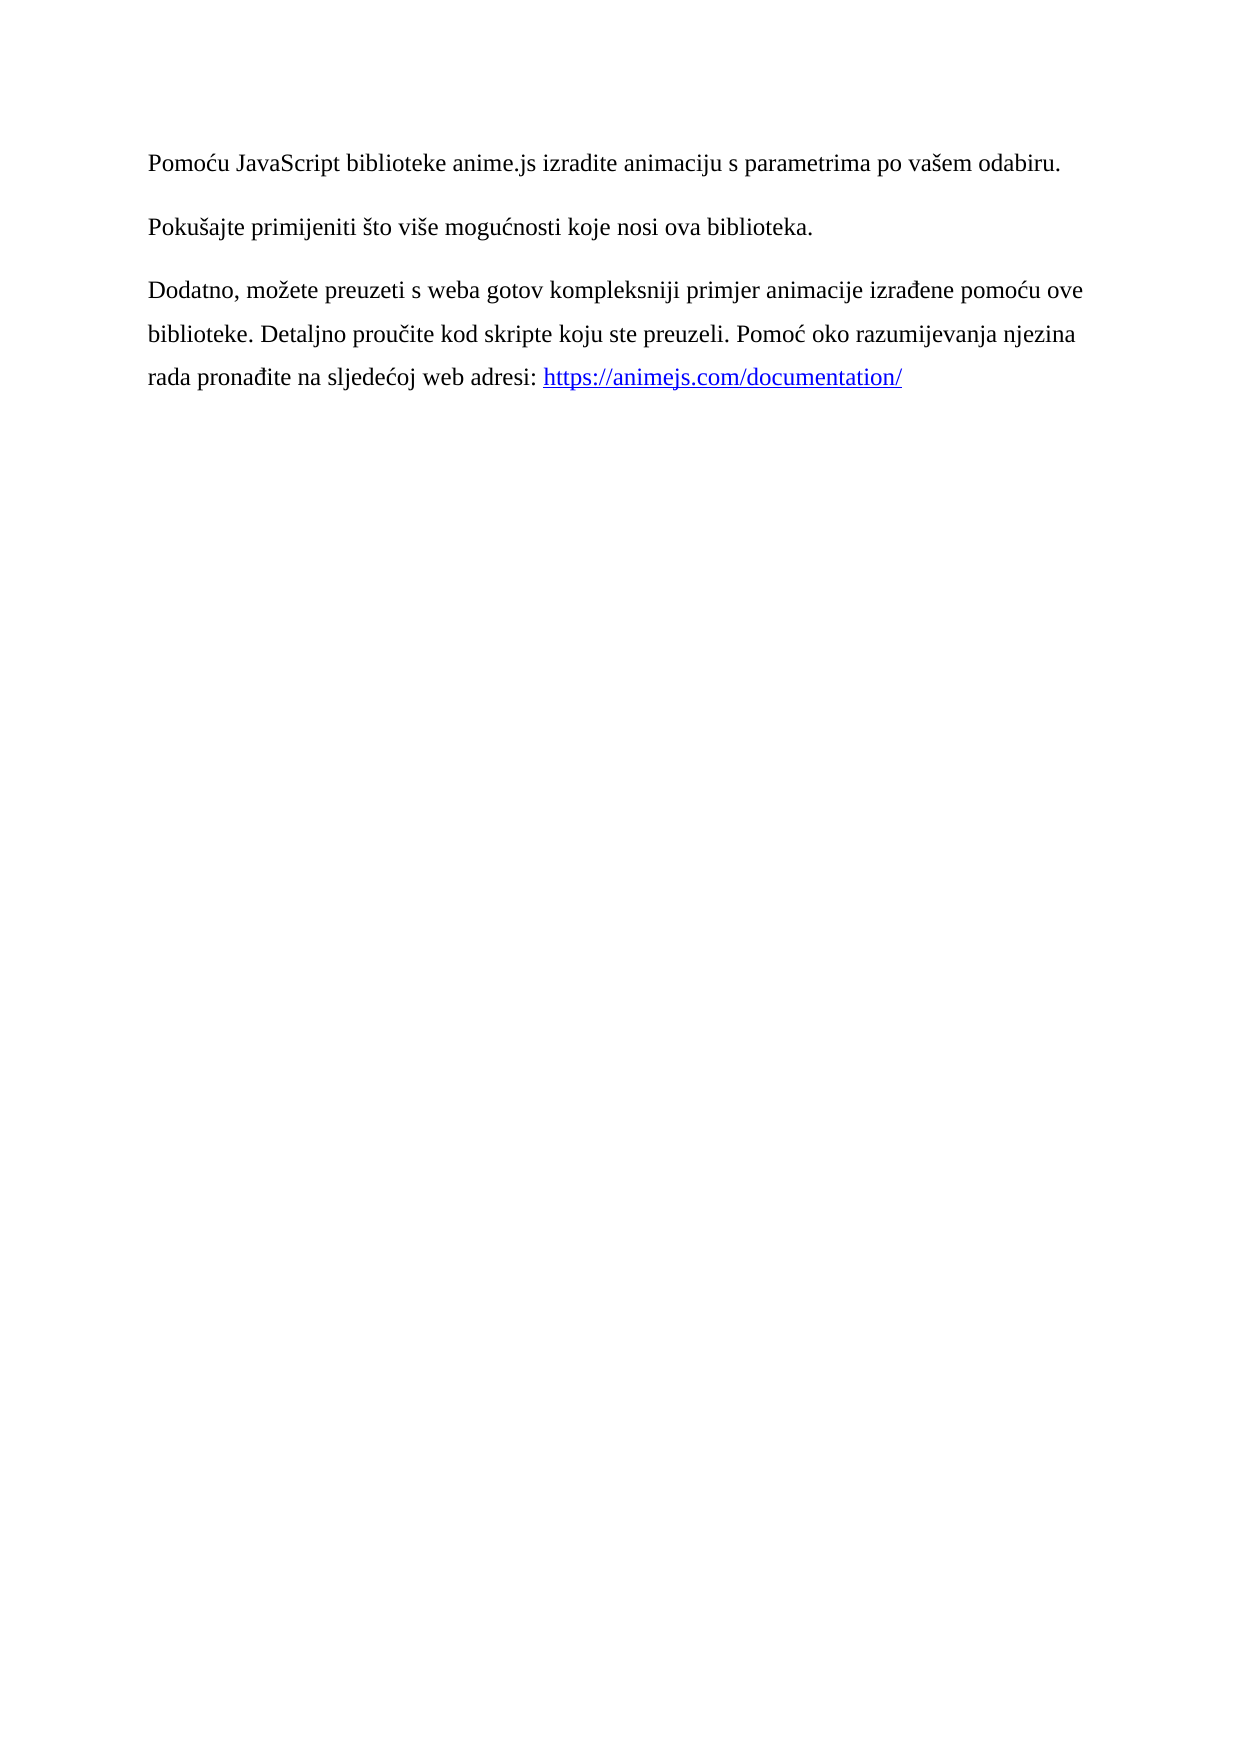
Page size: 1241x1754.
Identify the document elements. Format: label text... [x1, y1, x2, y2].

text Pokušajte primijeniti što više mogućnosti koje nosi ova biblioteka. [148, 212, 1093, 240]
text Dodatno, možete preuzeti s weba gotov kompleksniji primjer animacije izrađene pomoću ove biblioteke. Detaljno proučite kod skripte koju ste preuzeli. Pomoć oko razumijevanja njezina rada pronađite na sljedećoj web adresi: https://animejs.com/documentation/ [148, 276, 1093, 391]
text Pomoću JavaScript biblioteke anime.js izradite animaciju s parametrima po vašem odabiru. [148, 148, 1093, 176]
